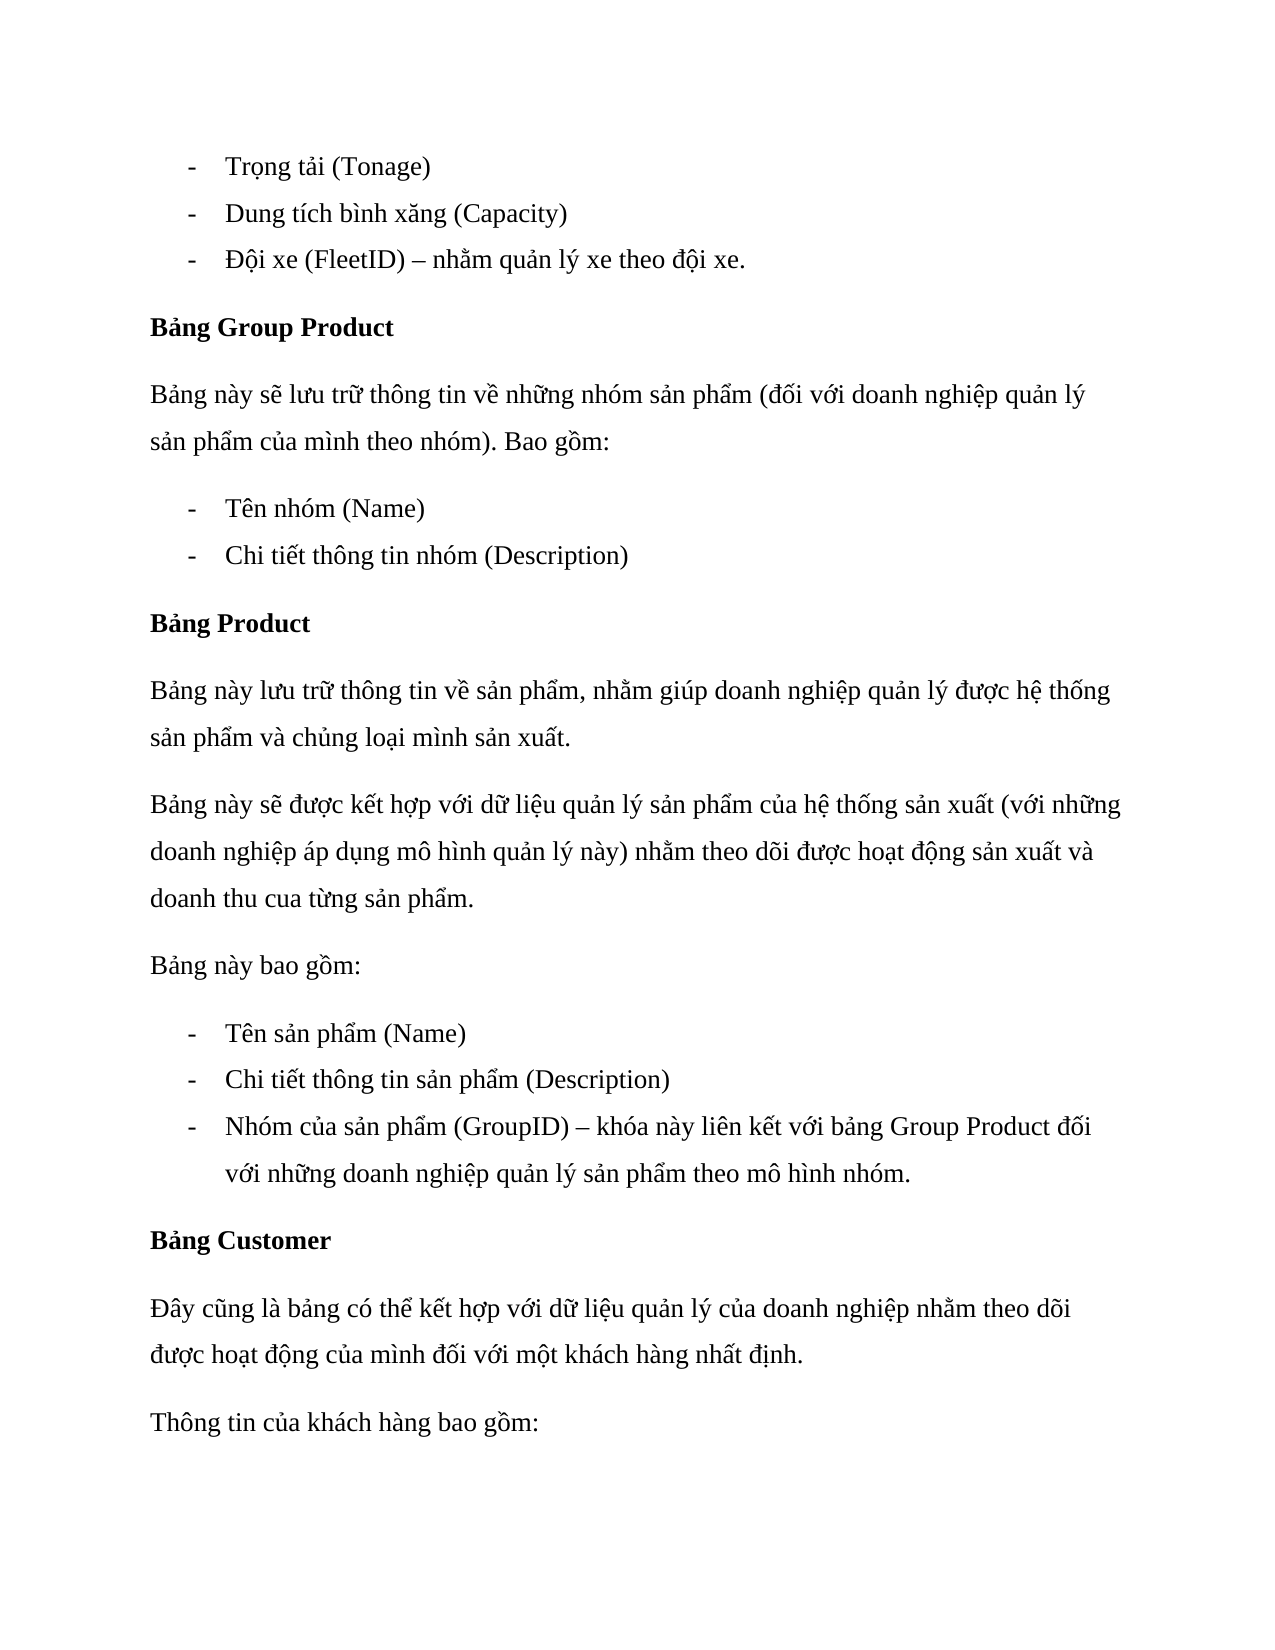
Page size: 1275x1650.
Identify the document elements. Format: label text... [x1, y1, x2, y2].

text Bảng này sẽ lưu trữ thông tin về những nhóm sản phẩm (đối với doanh nghiệp quản lý sản phẩm của mình theo nhóm). Bao gồm: [150, 378, 1125, 456]
list Dung tích bình xăng (Capacity) [187, 197, 1125, 228]
list Đội xe (FleetID) – nhằm quản lý xe theo đội xe. [187, 243, 1125, 274]
list Chi tiết thông tin sản phẩm (Description) [187, 1063, 1125, 1094]
list Tên sản phẩm (Name) [187, 1017, 1125, 1048]
text Thông tin của khách hàng bao gồm: [150, 1406, 1125, 1437]
list Trọng tải (Tonage) [187, 150, 1125, 181]
text Bảng này sẽ được kết hợp với dữ liệu quản lý sản phẩm của hệ thống sản xuất (với những doanh nghiệp áp dụng mô hình quản lý này) nhằm theo dõi được hoạt động sản xuất và doanh thu cua từng sản phẩm. [150, 788, 1125, 913]
list Chi tiết thông tin nhóm (Description) [187, 539, 1125, 570]
text Bảng này lưu trữ thông tin về sản phẩm, nhằm giúp doanh nghiệp quản lý được hệ thống sản phẩm và chủng loại mình sản xuất. [150, 674, 1125, 752]
text Bảng Group Product [150, 311, 1125, 342]
list Nhóm của sản phẩm (GroupID) – khóa này liên kết với bảng Group Product đối với những doanh nghiệp quản lý sản phẩm theo mô hình nhóm. [187, 1110, 1125, 1188]
list Tên nhóm (Name) [187, 492, 1125, 524]
text Bảng Customer [150, 1224, 1125, 1255]
text Bảng Product [150, 607, 1125, 638]
text Bảng này bao gồm: [150, 949, 1125, 980]
text Đây cũng là bảng có thể kết hợp với dữ liệu quản lý của doanh nghiệp nhằm theo dõi được hoạt động của mình đối với một khách hàng nhất định. [150, 1292, 1125, 1369]
